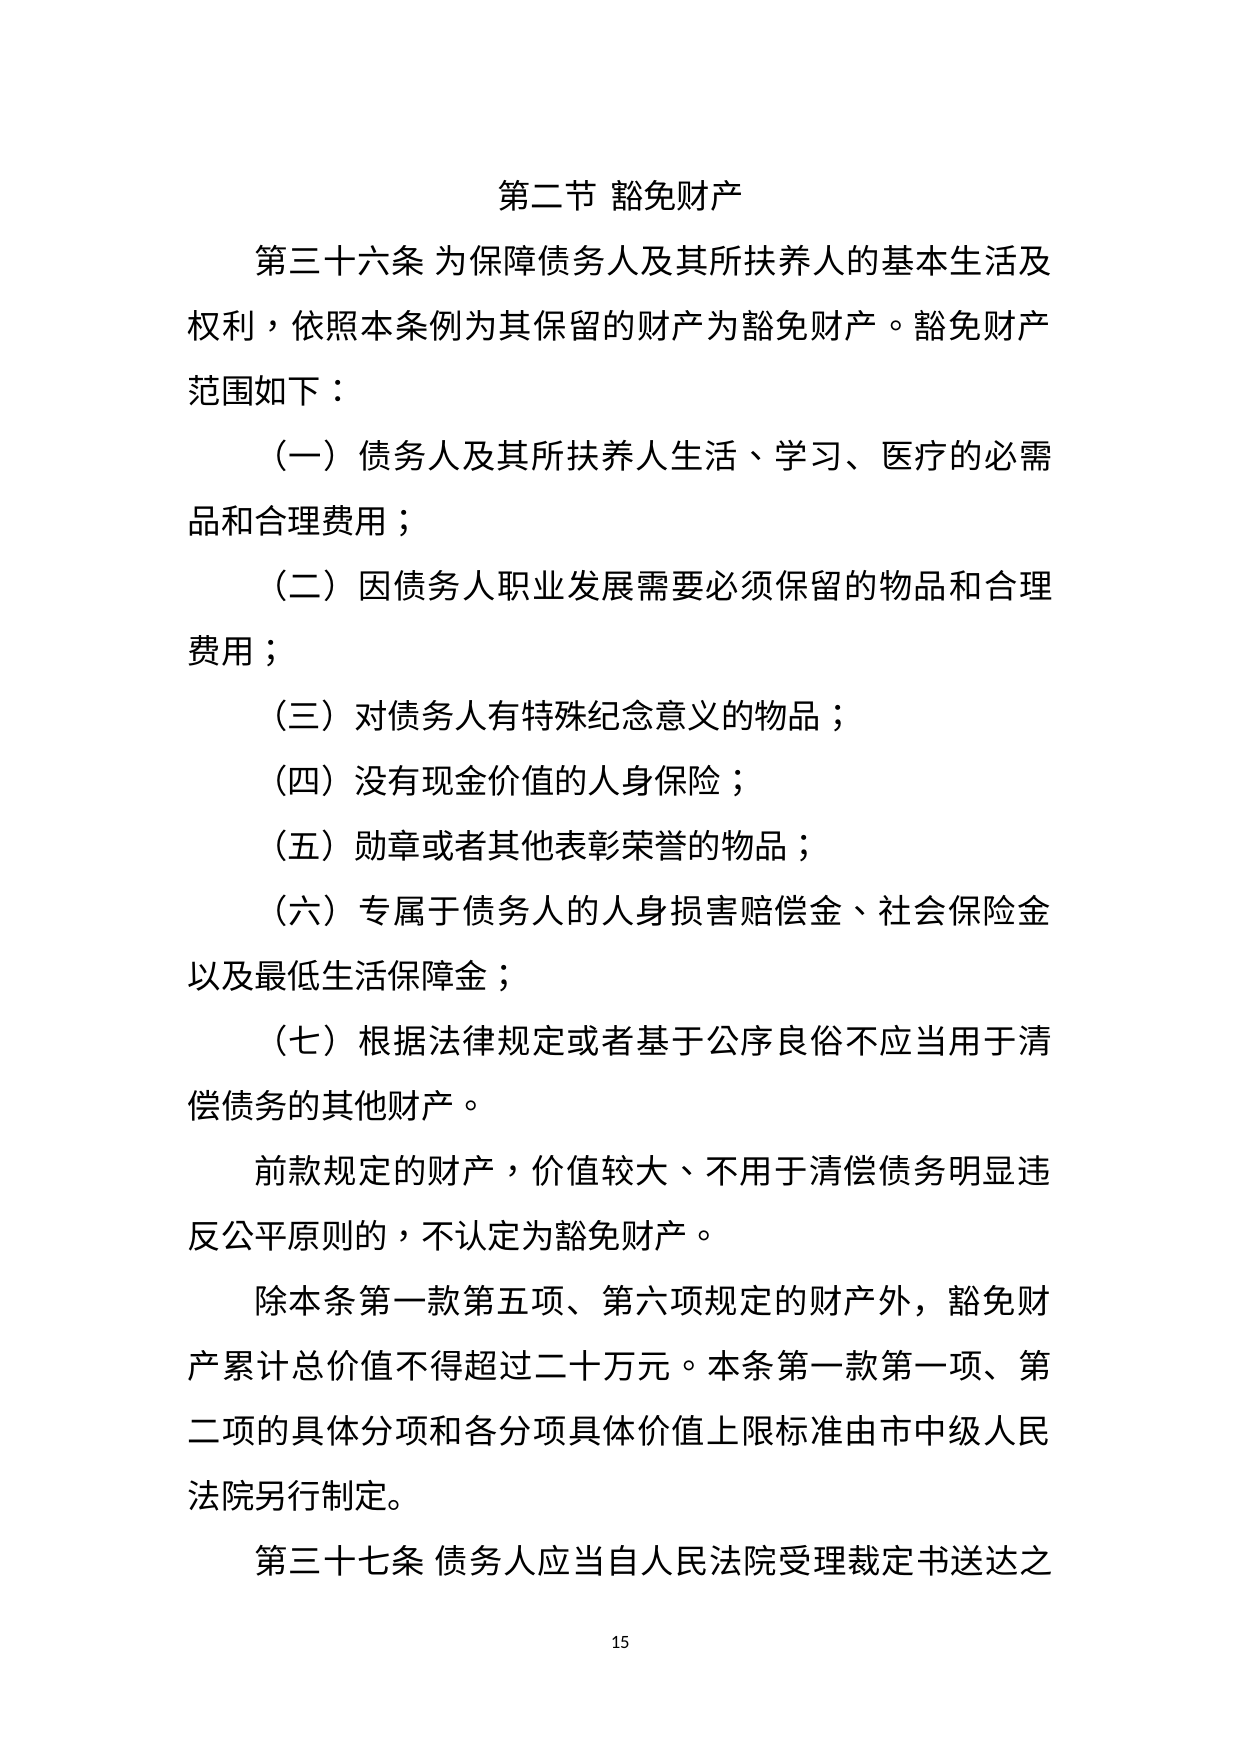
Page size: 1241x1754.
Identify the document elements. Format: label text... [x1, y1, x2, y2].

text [187, 1527, 1053, 1592]
text （六）专属于债务人的人身损害赔偿金、社会保险金以及最低生活保障金； [187, 877, 1053, 1007]
text （二）因债务人职业发展需要必须保留的物品和合理费用； [187, 552, 1053, 682]
text （五）勋章或者其他表彰荣誉的物品； [187, 812, 1053, 877]
text （四）没有现金价值的人身保险； [187, 747, 1053, 812]
text （一）债务人及其所扶养人生活、学习、医疗的必需品和合理费用； [187, 422, 1053, 552]
list 豁免财产 [187, 162, 1053, 227]
text （七）根据法律规定或者基于公序良俗不应当用于清偿债务的其他财产。 [187, 1007, 1053, 1137]
text 前款规定的财产，价值较大、不用于清偿债务明显违反公平原则的，不认定为豁免财产。 [187, 1137, 1053, 1267]
text （三）对债务人有特殊纪念意义的物品； [187, 682, 1053, 747]
text 除本条第一款第五项、第六项规定的财产外，豁免财产累计总价值不得超过二十万元。本条第一款第一项、第二项的具体分项和各分项具体价值上限标准由市中级人民法院另行制定。 [187, 1267, 1053, 1527]
text 第三十六条 为保障债务人及其所扶养人的基本生活及权利，依照本条例为其保留的财产为豁免财产。豁免财产范围如下： [187, 227, 1053, 422]
